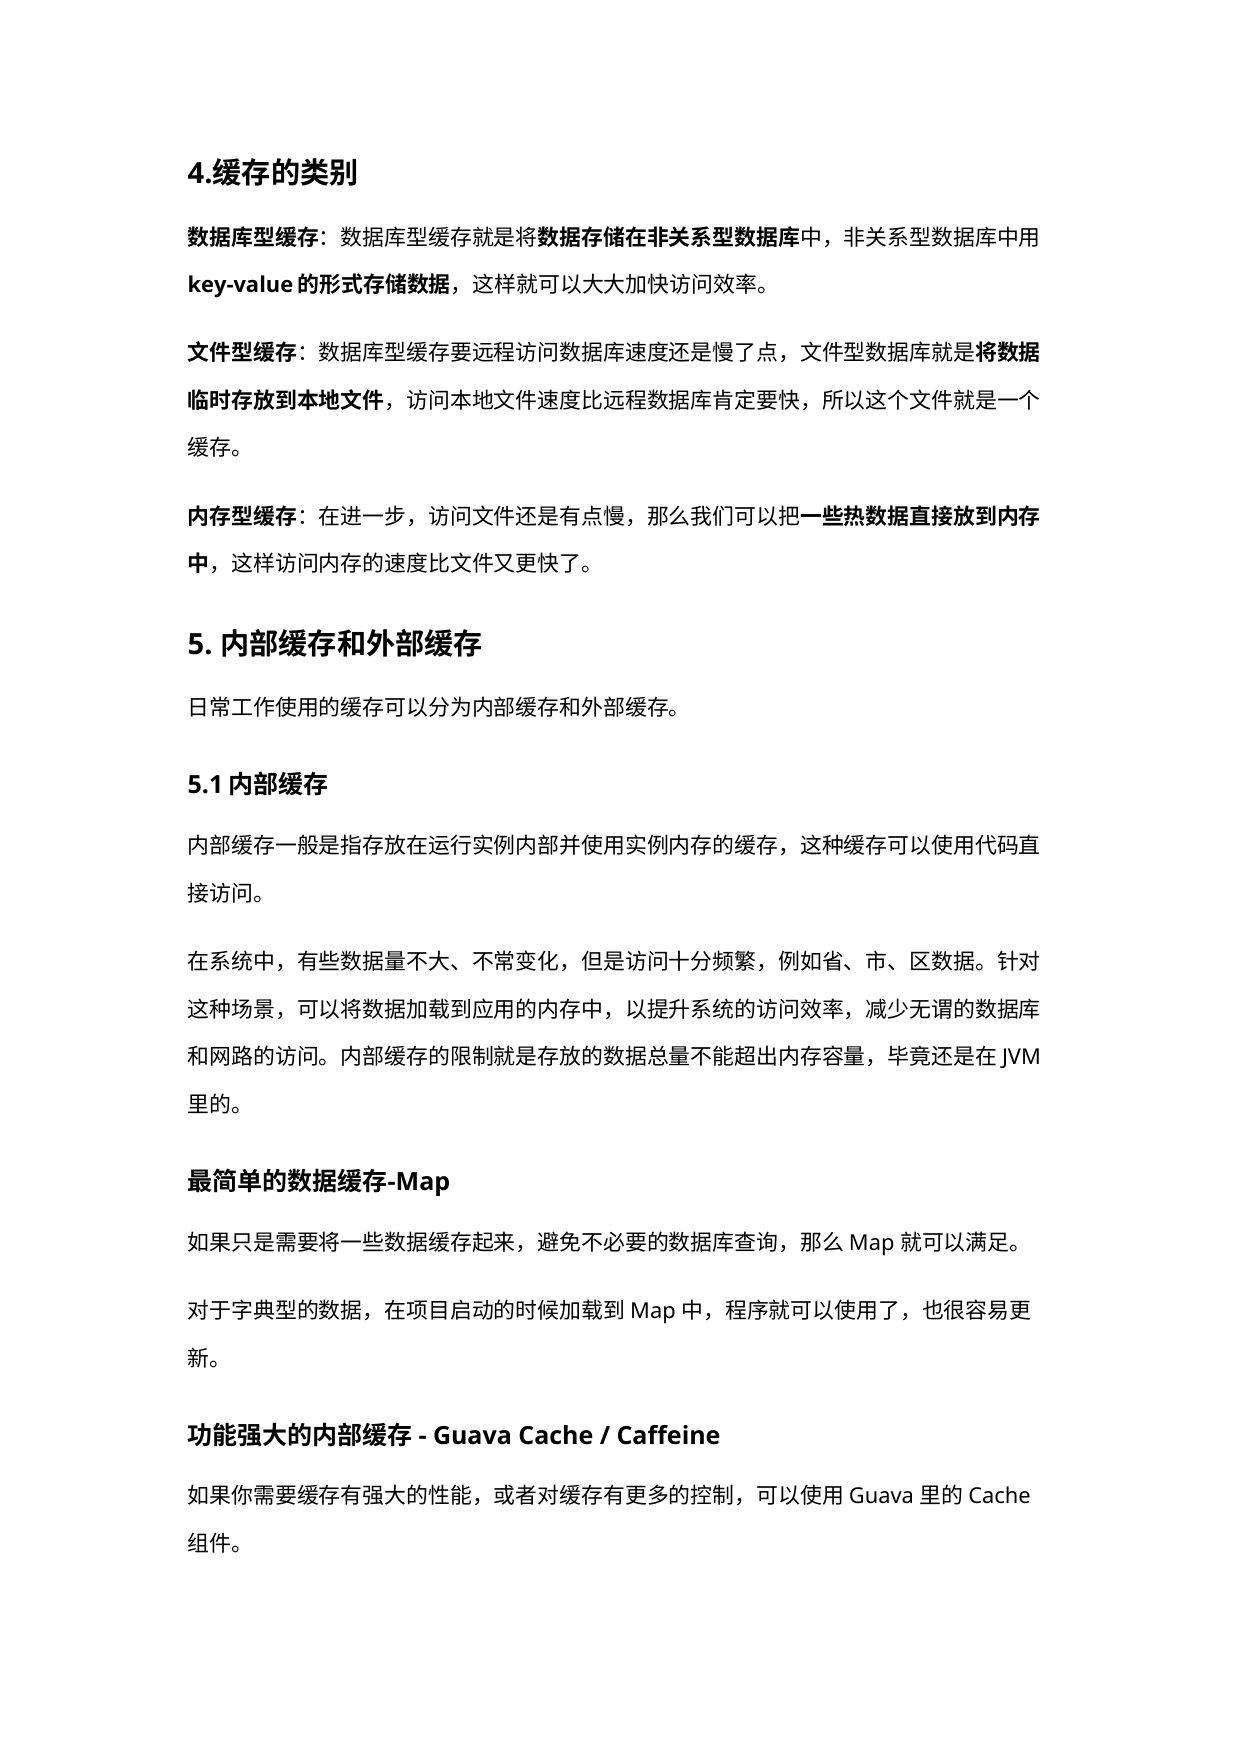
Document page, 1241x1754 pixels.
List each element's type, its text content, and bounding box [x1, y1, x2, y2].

text 如果只是需要将一些数据缓存起来，避免不必要的数据库查询，那么 Map 就可以满足。 [187, 1224, 1053, 1256]
subtitle 4.缓存的类别 [187, 150, 1053, 192]
subtitle 5.1内部缓存 [187, 765, 1053, 801]
text 对于字典型的数据，在项目启动的时候加载到 Map 中，程序就可以使用了，也很容易更新。 [187, 1293, 1053, 1372]
text 在系统中，有些数据量不大、不常变化，但是访问十分频繁，例如省、市、区数据。针对这种场景，可以将数据加载到应用的内存中，以提升系统的访问效率，减少无谓的数据库和网路的访问。内部缓存的限制就是存放的数据总量不能超出内存容量，毕竟还是在 JVM 里的。 [187, 944, 1053, 1118]
text 如果你需要缓存有强大的性能，或者对缓存有更多的控制，可以使用 Guava 里的 Cache 组件。 [187, 1478, 1053, 1558]
subtitle 最简单的数据缓存-Map [187, 1161, 1053, 1197]
subtitle 5. 内部缓存和外部缓存 [187, 621, 1053, 663]
text 文件型缓存：数据库型缓存要远程访问数据库速度还是慢了点，文件型数据库就是将数据临时存放到本地文件，访问本地文件速度比远程数据库肯定要快，所以这个文件就是一个缓存。 [187, 335, 1053, 462]
text 内存型缓存：在进一步，访问文件还是有点慢，那么我们可以把一些热数据直接放到内存中，这样访问内存的速度比文件又更快了。 [187, 499, 1053, 578]
subtitle 功能强大的内部缓存 - Guava Cache / Caffeine [187, 1415, 1053, 1451]
text 数据库型缓存：数据库型缓存就是将数据存储在非关系型数据库中，非关系型数据库中用key-value的形式存储数据，这样就可以大大加快访问效率。 [187, 219, 1053, 299]
text 日常工作使用的缓存可以分为内部缓存和外部缓存。 [187, 690, 1053, 722]
text 内部缓存一般是指存放在运行实例内部并使用实例内存的缓存，这种缓存可以使用代码直接访问。 [187, 828, 1053, 907]
